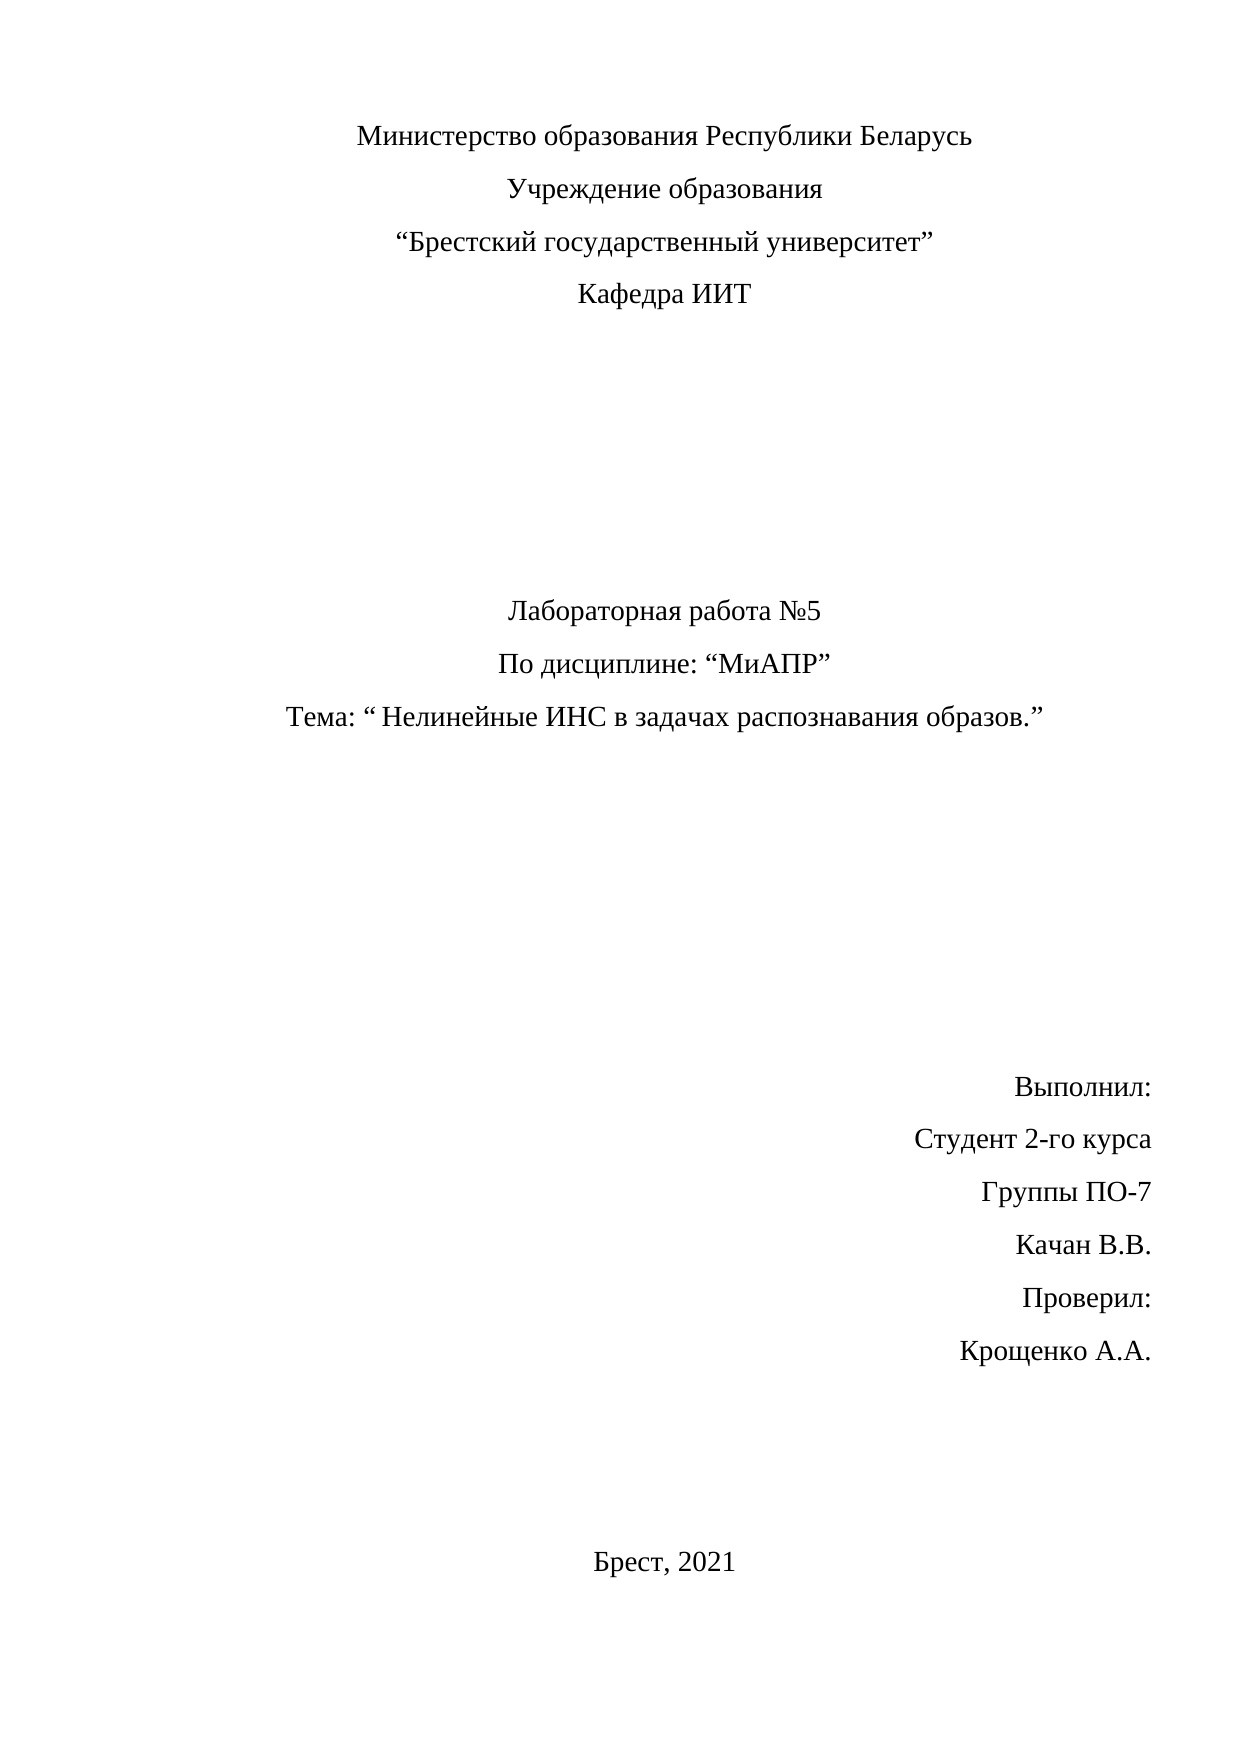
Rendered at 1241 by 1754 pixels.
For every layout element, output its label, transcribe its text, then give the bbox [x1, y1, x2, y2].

text Студент 2-го курса [177, 1122, 1152, 1155]
text Кафедра ИИТ [177, 277, 1152, 310]
text Крощенко А.А. [177, 1333, 1152, 1366]
text Брест, 2021 [177, 1544, 1152, 1578]
text Тема: “ Нелинейные ИНС в задачах распознавания образов.” [177, 699, 1152, 733]
text По дисциплине: “МиАПР” [177, 646, 1152, 680]
text Министерство образования Республики Беларусь [177, 118, 1152, 152]
text Группы ПО-7 [177, 1174, 1152, 1208]
text “Брестский государственный университет” [177, 224, 1152, 257]
text Качан В.В. [177, 1227, 1152, 1261]
text Выполнил: [177, 1069, 1152, 1102]
text Лабораторная работа №5 [177, 593, 1152, 627]
text Учреждение образования [177, 171, 1152, 204]
text Проверил: [177, 1280, 1152, 1313]
